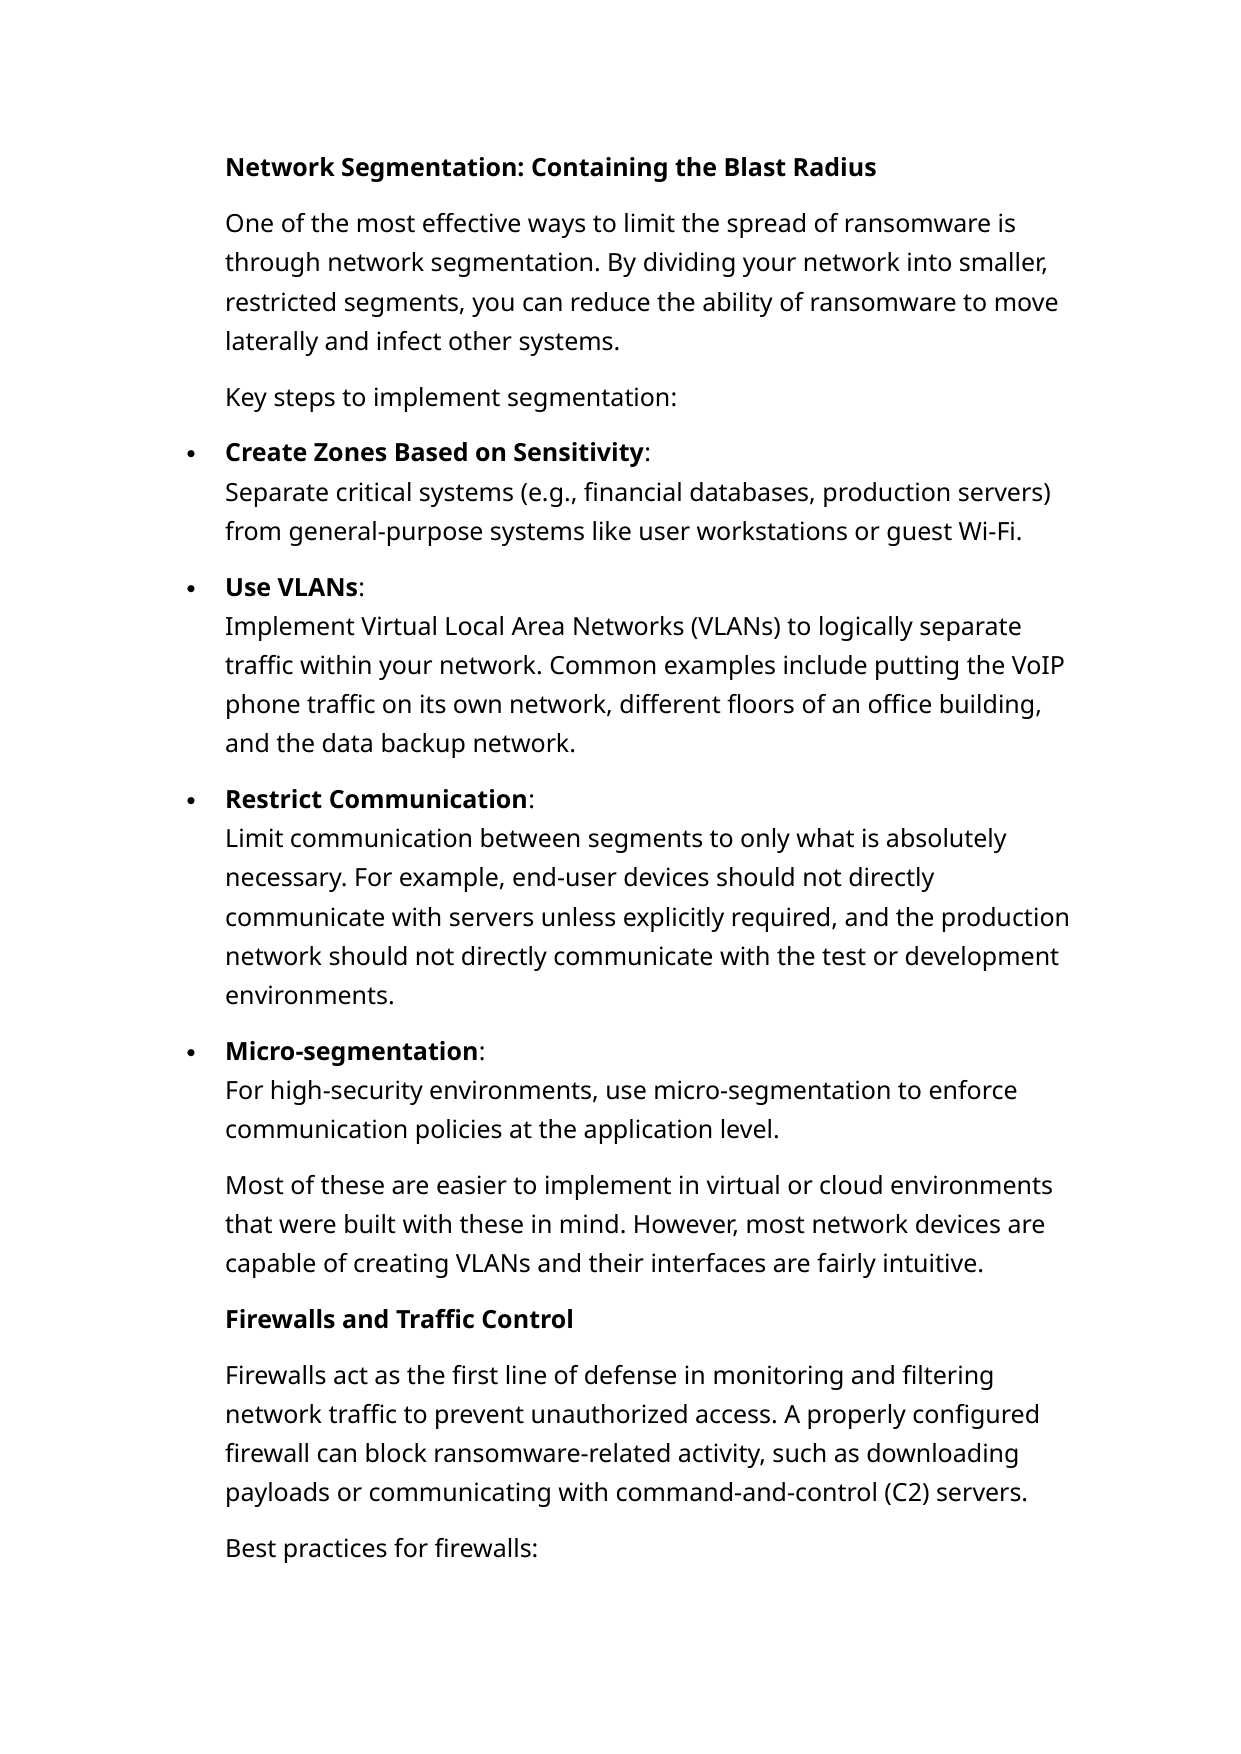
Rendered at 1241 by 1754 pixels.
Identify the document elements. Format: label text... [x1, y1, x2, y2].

list Micro-segmentation: For high-security environments, use micro-segmentation to enforce communication policies at the application level. [187, 1033, 1090, 1146]
text One of the most effective ways to limit the spread of ransomware is through network segmentation. By dividing your network into smaller, restricted segments, you can reduce the ability of ransomware to move laterally and infect other systems. [225, 206, 1090, 357]
text Network Segmentation: Containing the Blast Radius [225, 150, 1090, 184]
text Firewalls and Traffic Control [225, 1302, 1090, 1336]
list Create Zones Based on Sensitivity: Separate critical systems (e.g., financial databases, production servers) from general-purpose systems like user workstations or guest Wi-Fi. [187, 435, 1090, 547]
text Best practices for firewalls: [225, 1531, 1090, 1565]
text Key steps to implement segmentation: [225, 379, 1090, 413]
text Most of these are easier to implement in virtual or cloud environments that were built with these in mind. However, most network devices are capable of creating VLANs and their interfaces are fairly intuitive. [225, 1167, 1090, 1280]
list Restrict Communication: Limit communication between segments to only what is absolutely necessary. For example, end-user devices should not directly communicate with servers unless explicitly required, and the production network should not directly communicate with the test or development environments. [187, 782, 1090, 1012]
text Firewalls act as the first line of defense in monitoring and filtering network traffic to prevent unauthorized access. A properly configured firewall can block ransomware-related activity, such as downloading payloads or communicating with command-and-control (C2) servers. [225, 1357, 1090, 1509]
list Use VLANs: Implement Virtual Local Area Networks (VLANs) to logically separate traffic within your network. Common examples include putting the VoIP phone traffic on its own network, different floors of an office building, and the data backup network. [187, 569, 1090, 760]
